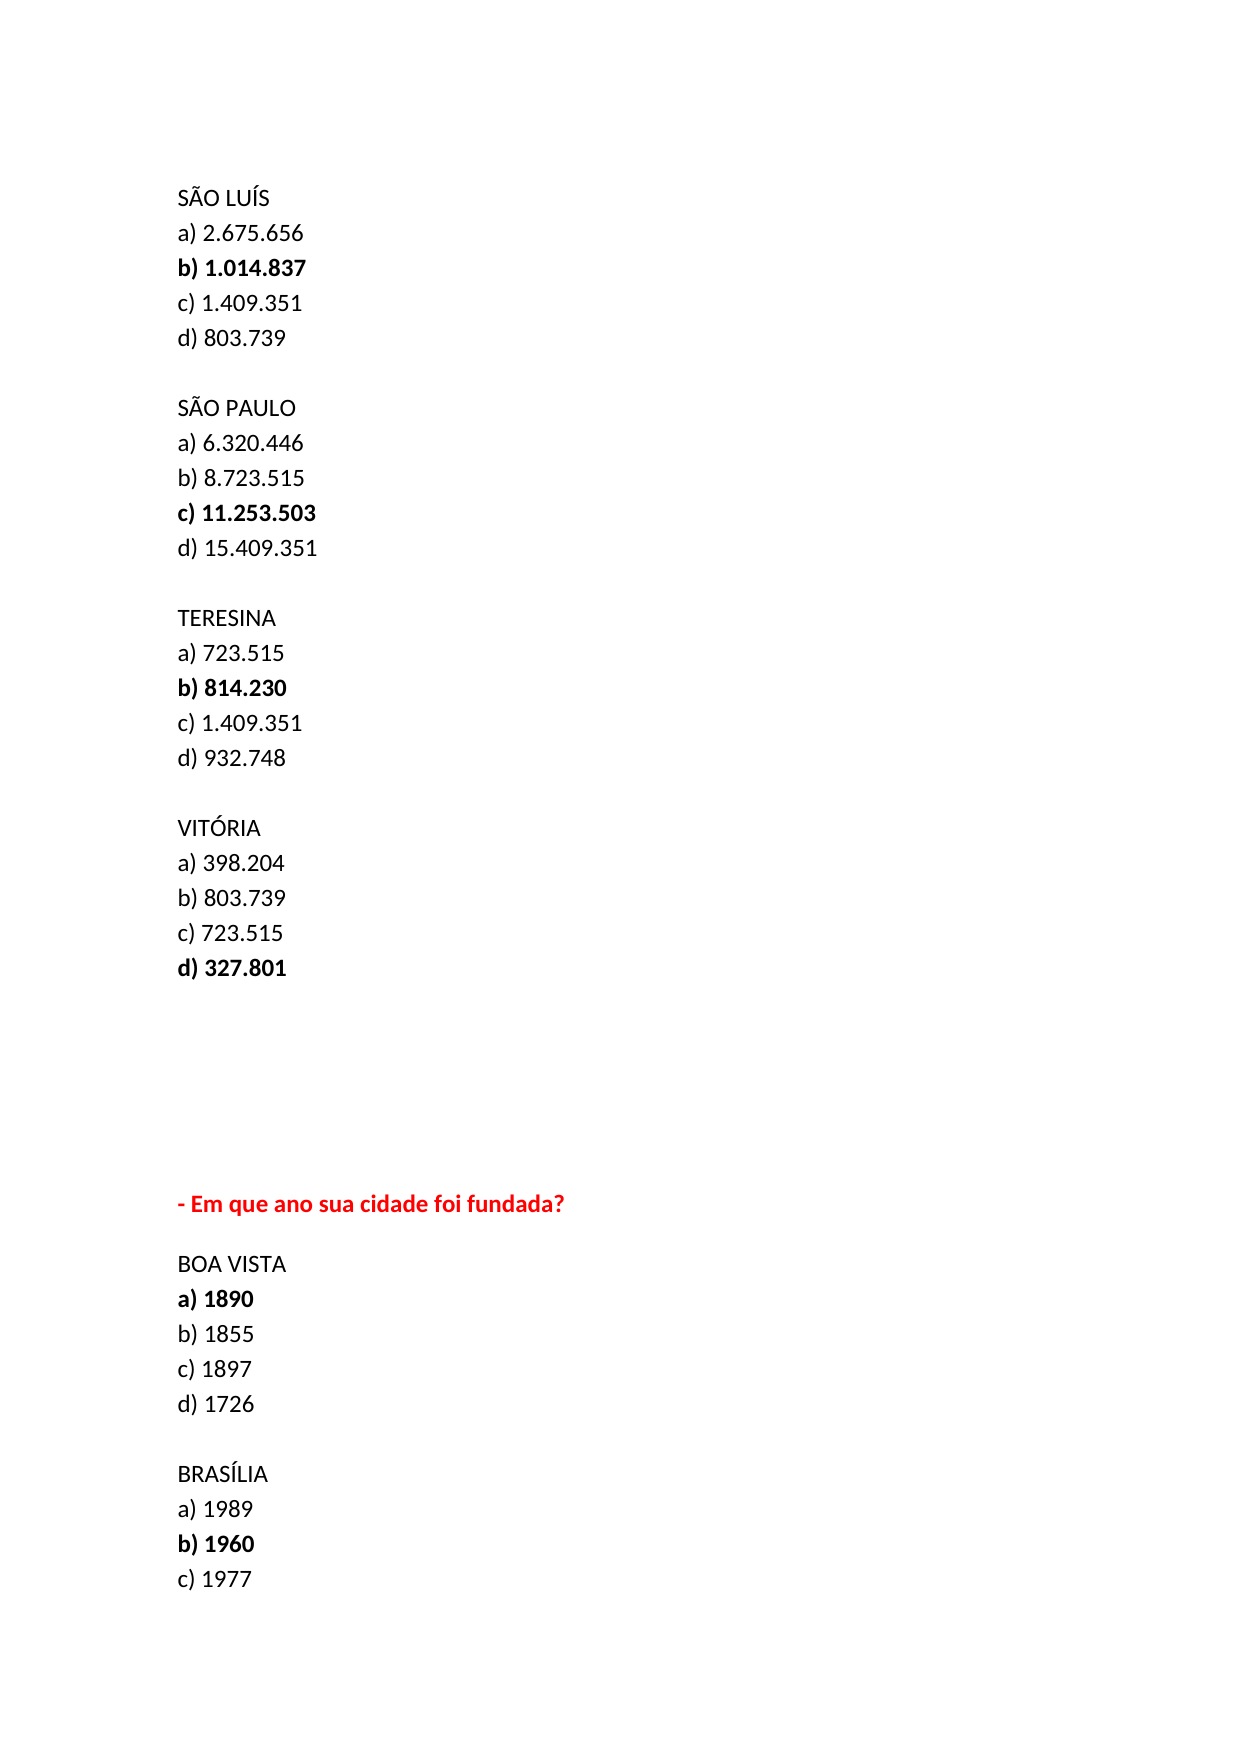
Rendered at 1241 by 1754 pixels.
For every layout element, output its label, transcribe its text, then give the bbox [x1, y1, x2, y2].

text - Em que ano sua cidade foi fundada? [177, 1188, 1063, 1219]
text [177, 1248, 1063, 1594]
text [177, 148, 1063, 983]
